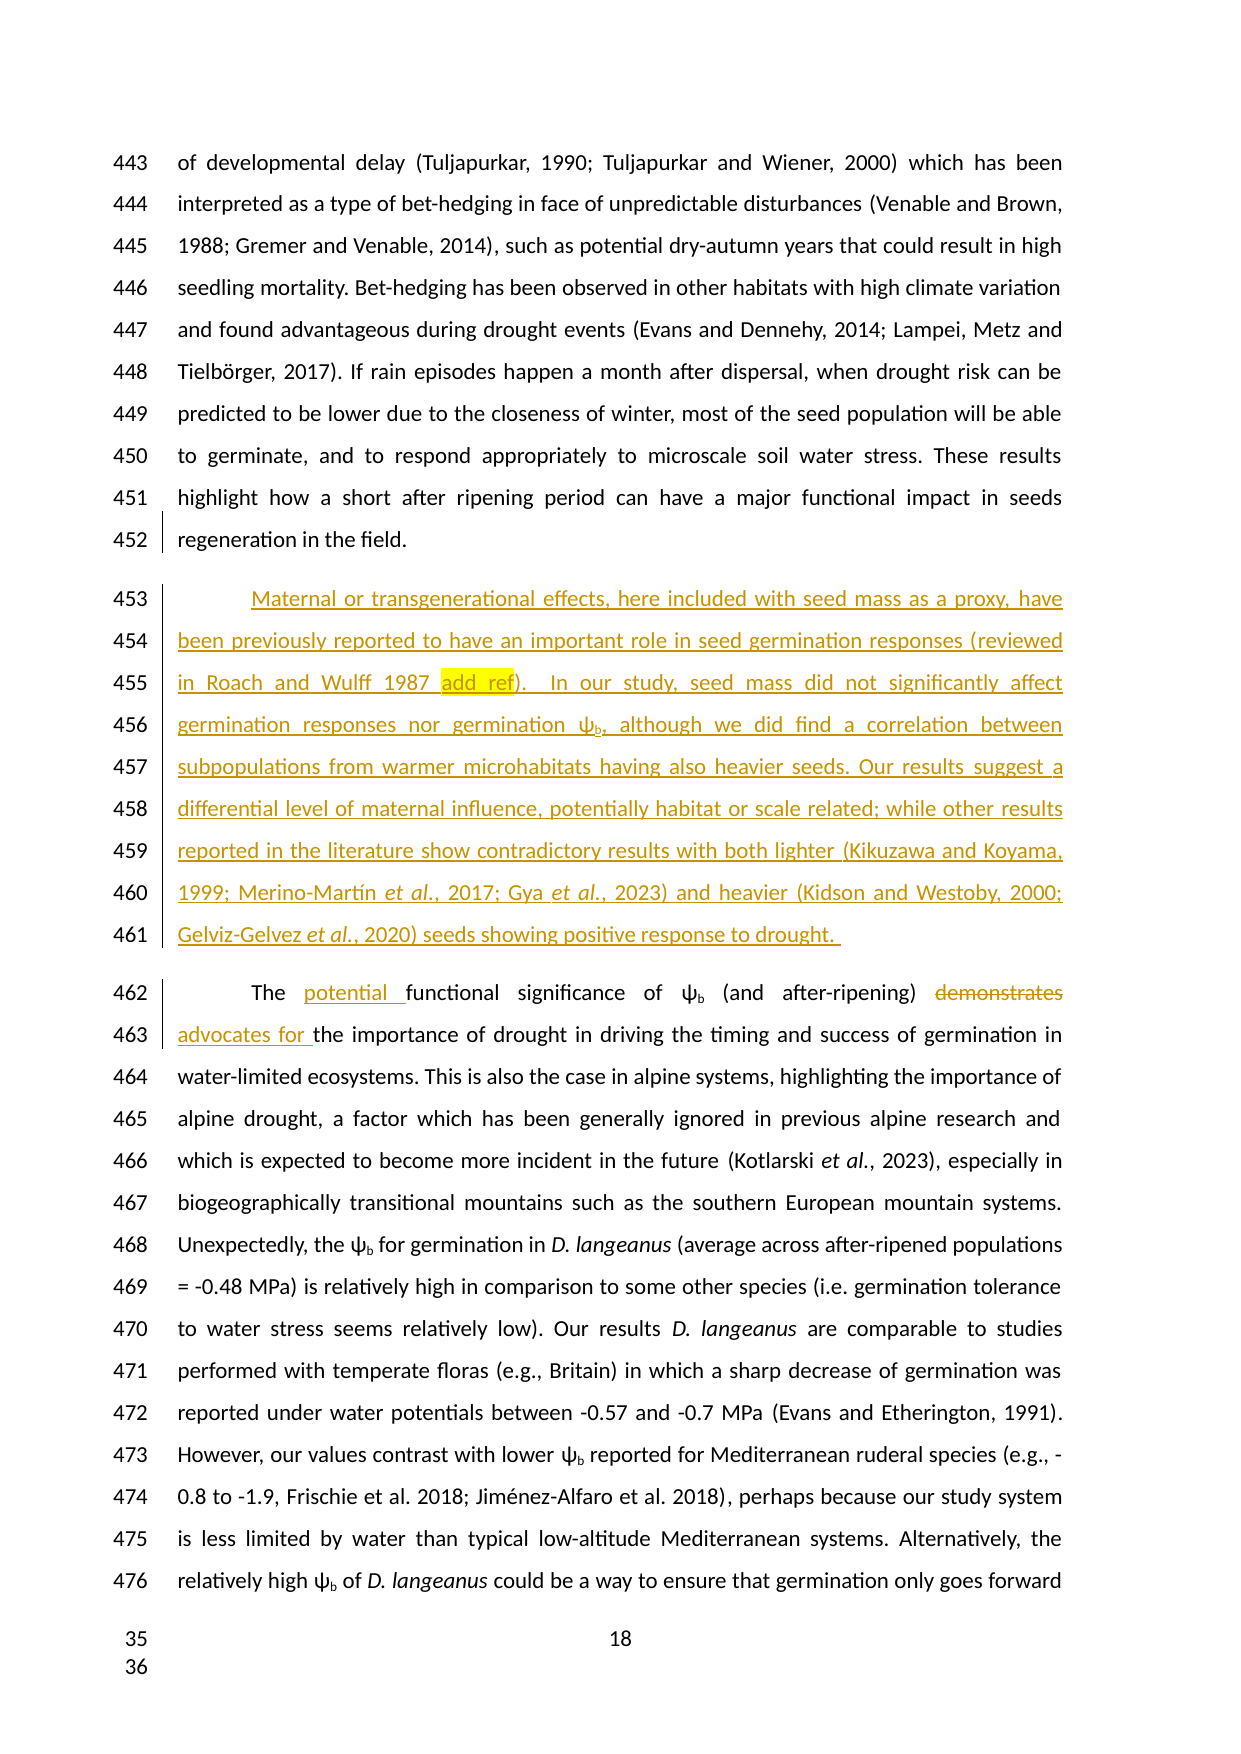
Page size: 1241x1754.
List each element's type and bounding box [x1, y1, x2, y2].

text [177, 148, 1063, 553]
text [177, 978, 1063, 1594]
